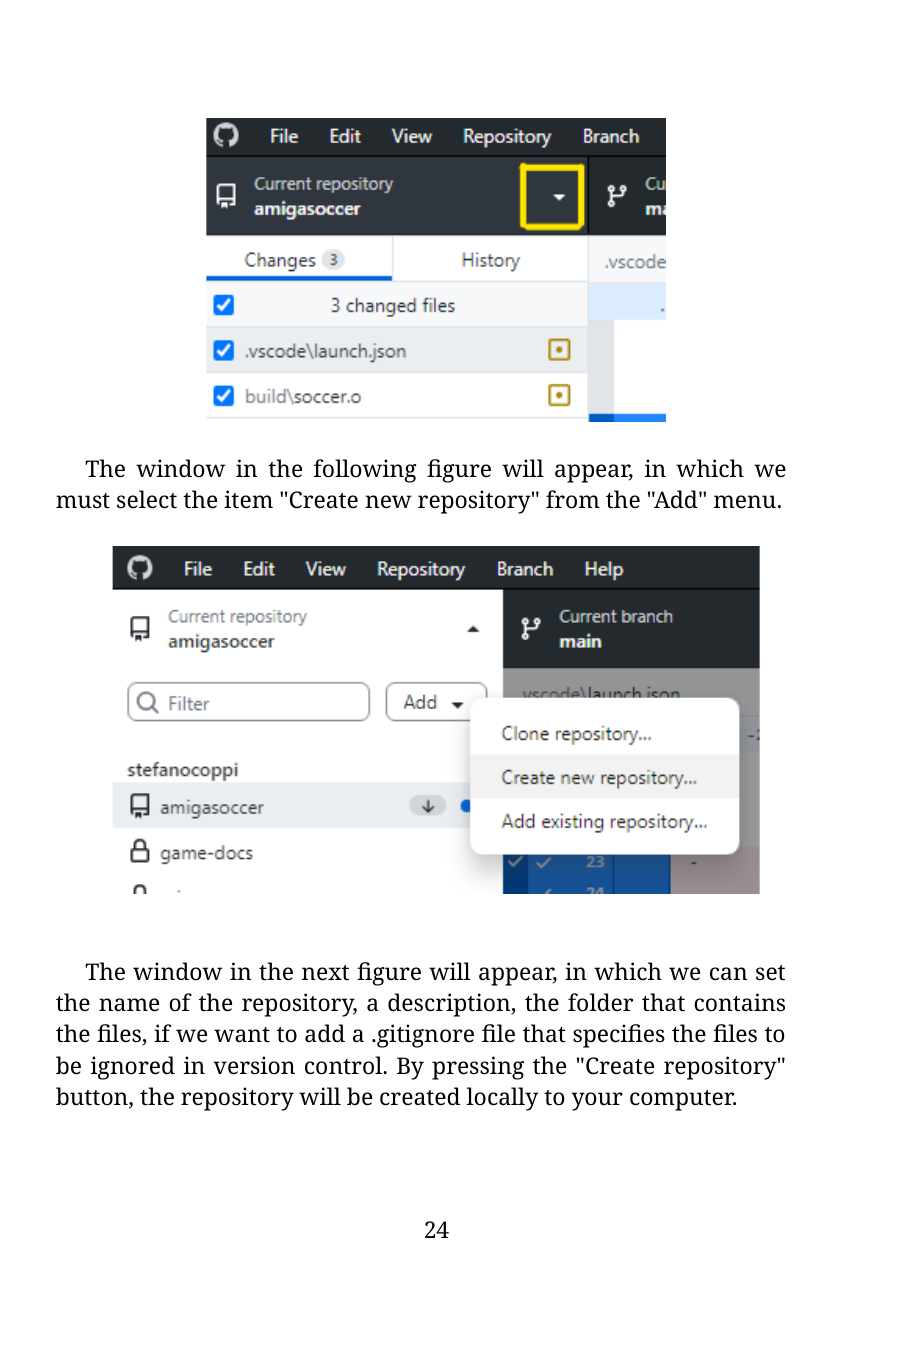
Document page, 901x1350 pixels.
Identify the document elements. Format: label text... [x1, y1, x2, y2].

text The window in the following figure will appear, in which we must select the item "Create new repository" from the "Add" menu. [56, 453, 787, 515]
picture [206, 118, 666, 422]
picture [112, 546, 760, 894]
text The window in the next figure will appear, in which we can set the name of the repository, a description, the folder that contains the files, if we want to add a .gitignore file that specifies the files to be ignored in version control. By pressing the "Create repository" button, the repository will be created locally to your computer. [56, 956, 787, 1112]
